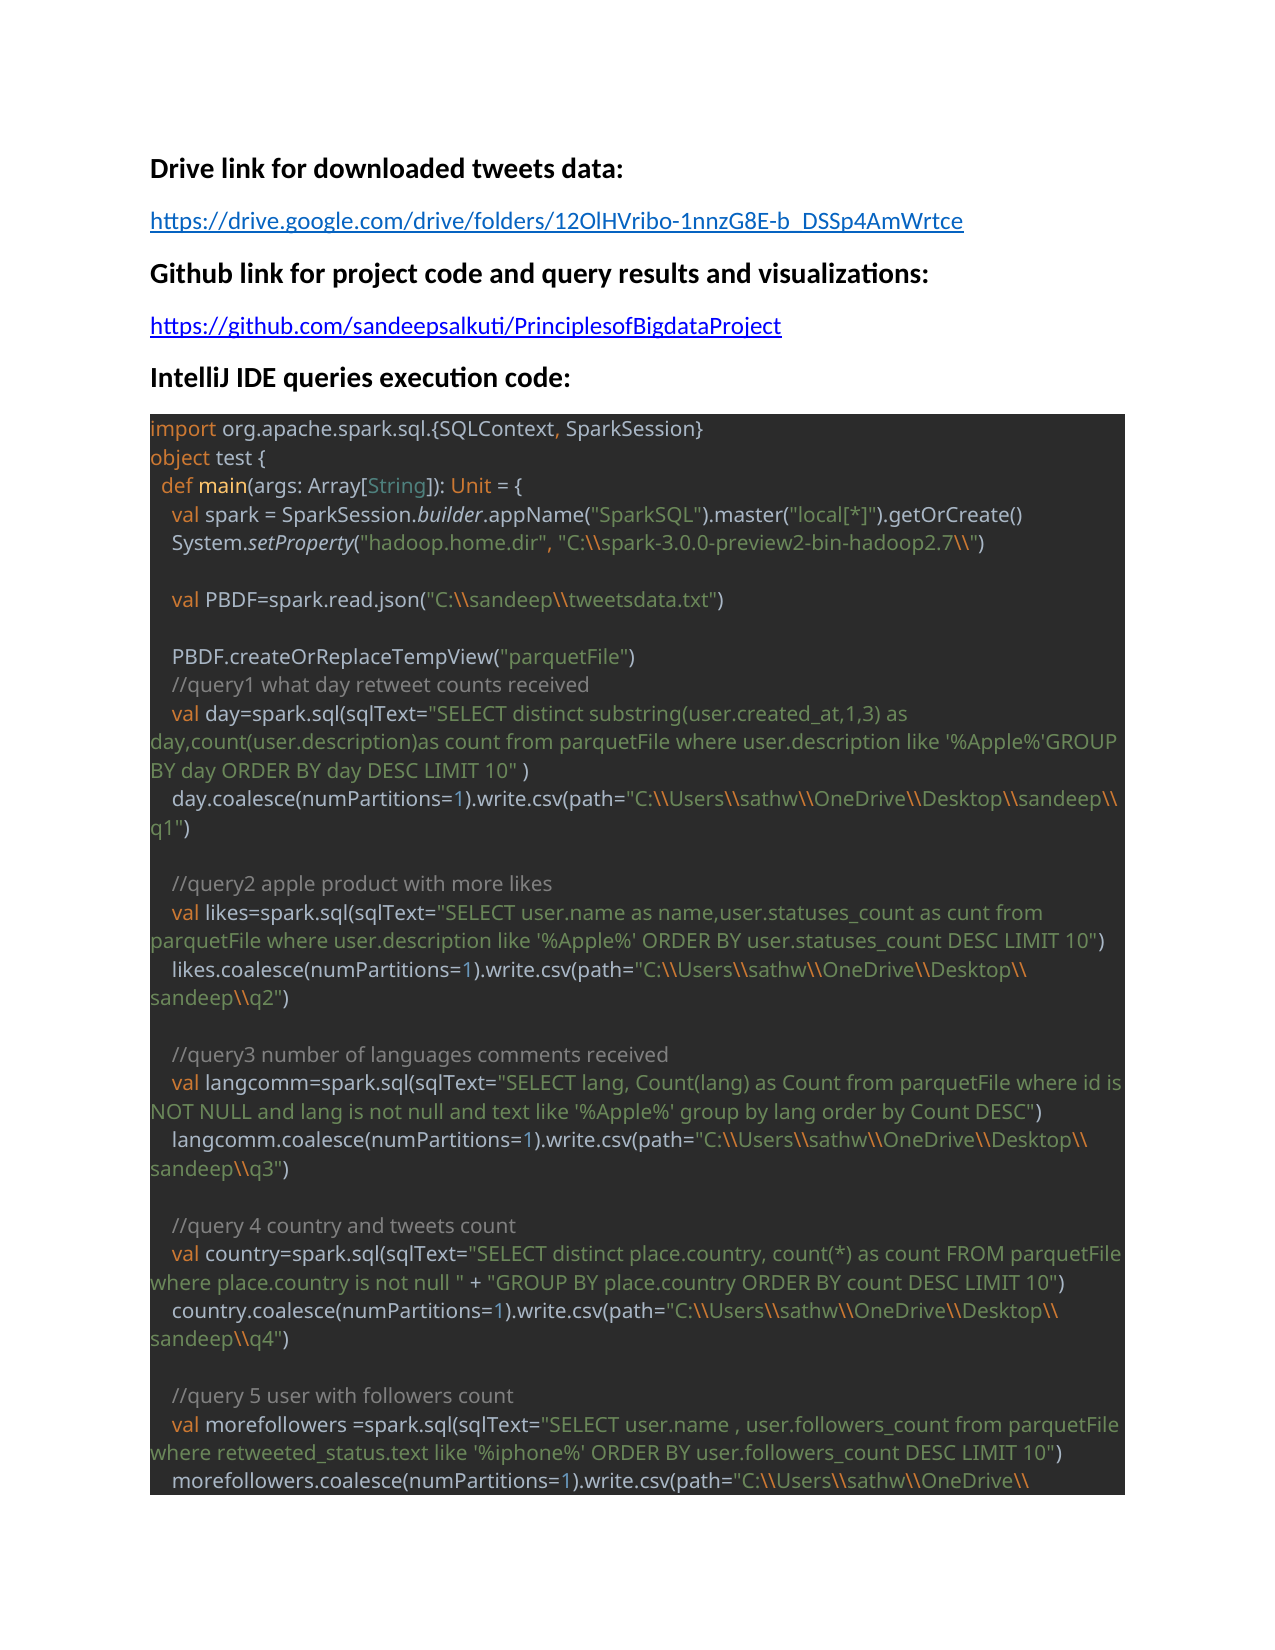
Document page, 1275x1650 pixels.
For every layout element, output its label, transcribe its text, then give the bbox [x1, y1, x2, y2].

text https://github.com/sandeepsalkuti/PrinciplesofBigdataProject [150, 310, 1125, 340]
text IntelliJ IDE queries execution code: [150, 359, 1125, 395]
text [150, 414, 1125, 1495]
text Github link for project code and query results and visualizations: [150, 255, 1125, 290]
text https://drive.google.com/drive/folders/12OlHVribo-1nnzG8E-b_DSSp4AmWrtce [150, 205, 1125, 236]
text Drive link for downloaded tweets data: [150, 150, 1125, 186]
